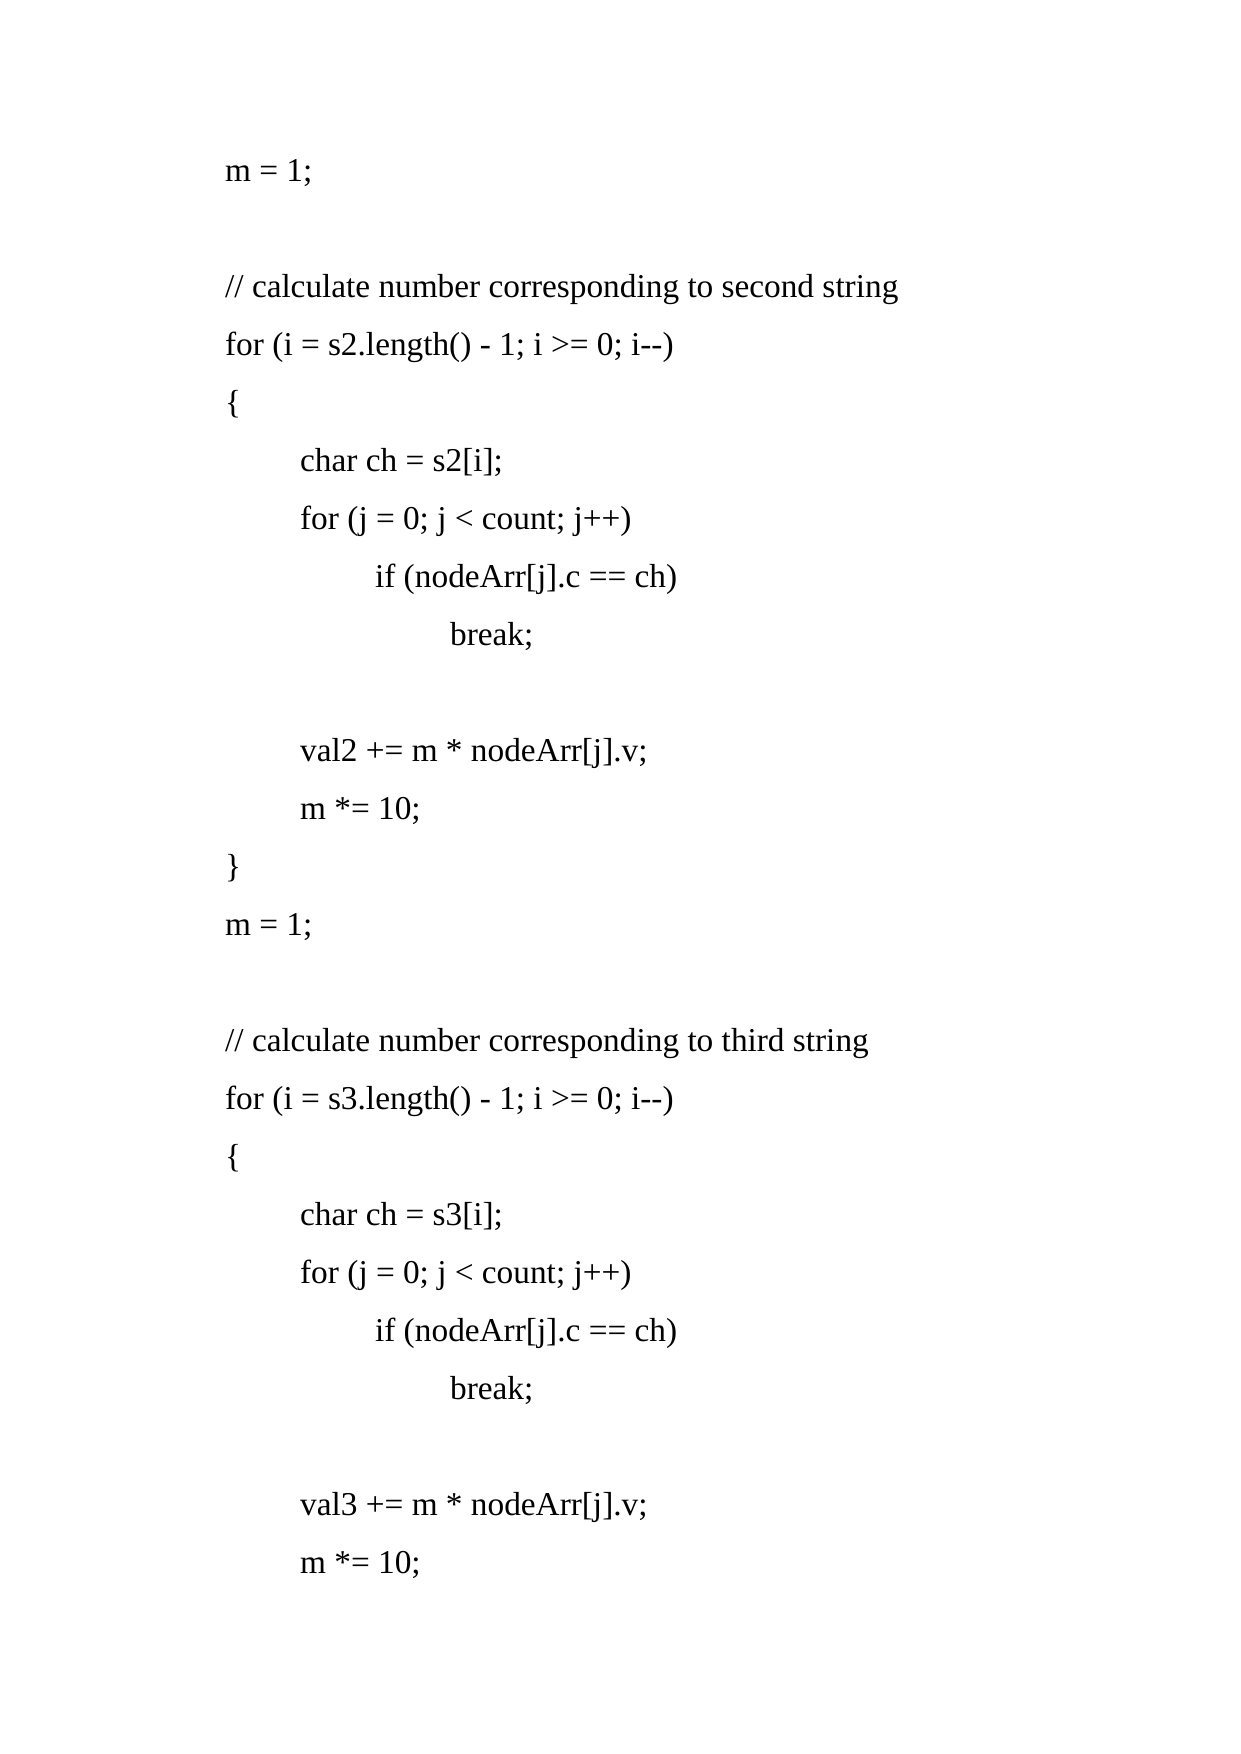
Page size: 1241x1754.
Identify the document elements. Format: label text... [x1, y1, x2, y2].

text m = 1; [150, 904, 1090, 943]
text { [150, 382, 1090, 420]
text for (i = s2.length() - 1; i >= 0; i--) [150, 324, 1090, 362]
text for (j = 0; j < count; j++) [150, 498, 1090, 536]
text char ch = s3[i]; [150, 1194, 1090, 1233]
text m *= 10; [150, 788, 1090, 827]
text // calculate number corresponding to third string [150, 1020, 1090, 1059]
text for (i = s3.length() - 1; i >= 0; i--) [150, 1078, 1090, 1117]
text val3 += m * nodeArr[j].v; [150, 1484, 1090, 1523]
text char ch = s2[i]; [150, 440, 1090, 478]
text { [150, 1136, 1090, 1175]
text m *= 10; [150, 1542, 1090, 1581]
text for (j = 0; j < count; j++) [150, 1252, 1090, 1291]
text // calculate number corresponding to second string [150, 266, 1090, 304]
text break; [150, 614, 1090, 652]
text val2 += m * nodeArr[j].v; [150, 730, 1090, 768]
text if (nodeArr[j].c == ch) [150, 1310, 1090, 1349]
text if (nodeArr[j].c == ch) [150, 556, 1090, 594]
text m = 1; [150, 150, 1090, 188]
text } [150, 846, 1090, 884]
text break; [150, 1368, 1090, 1407]
